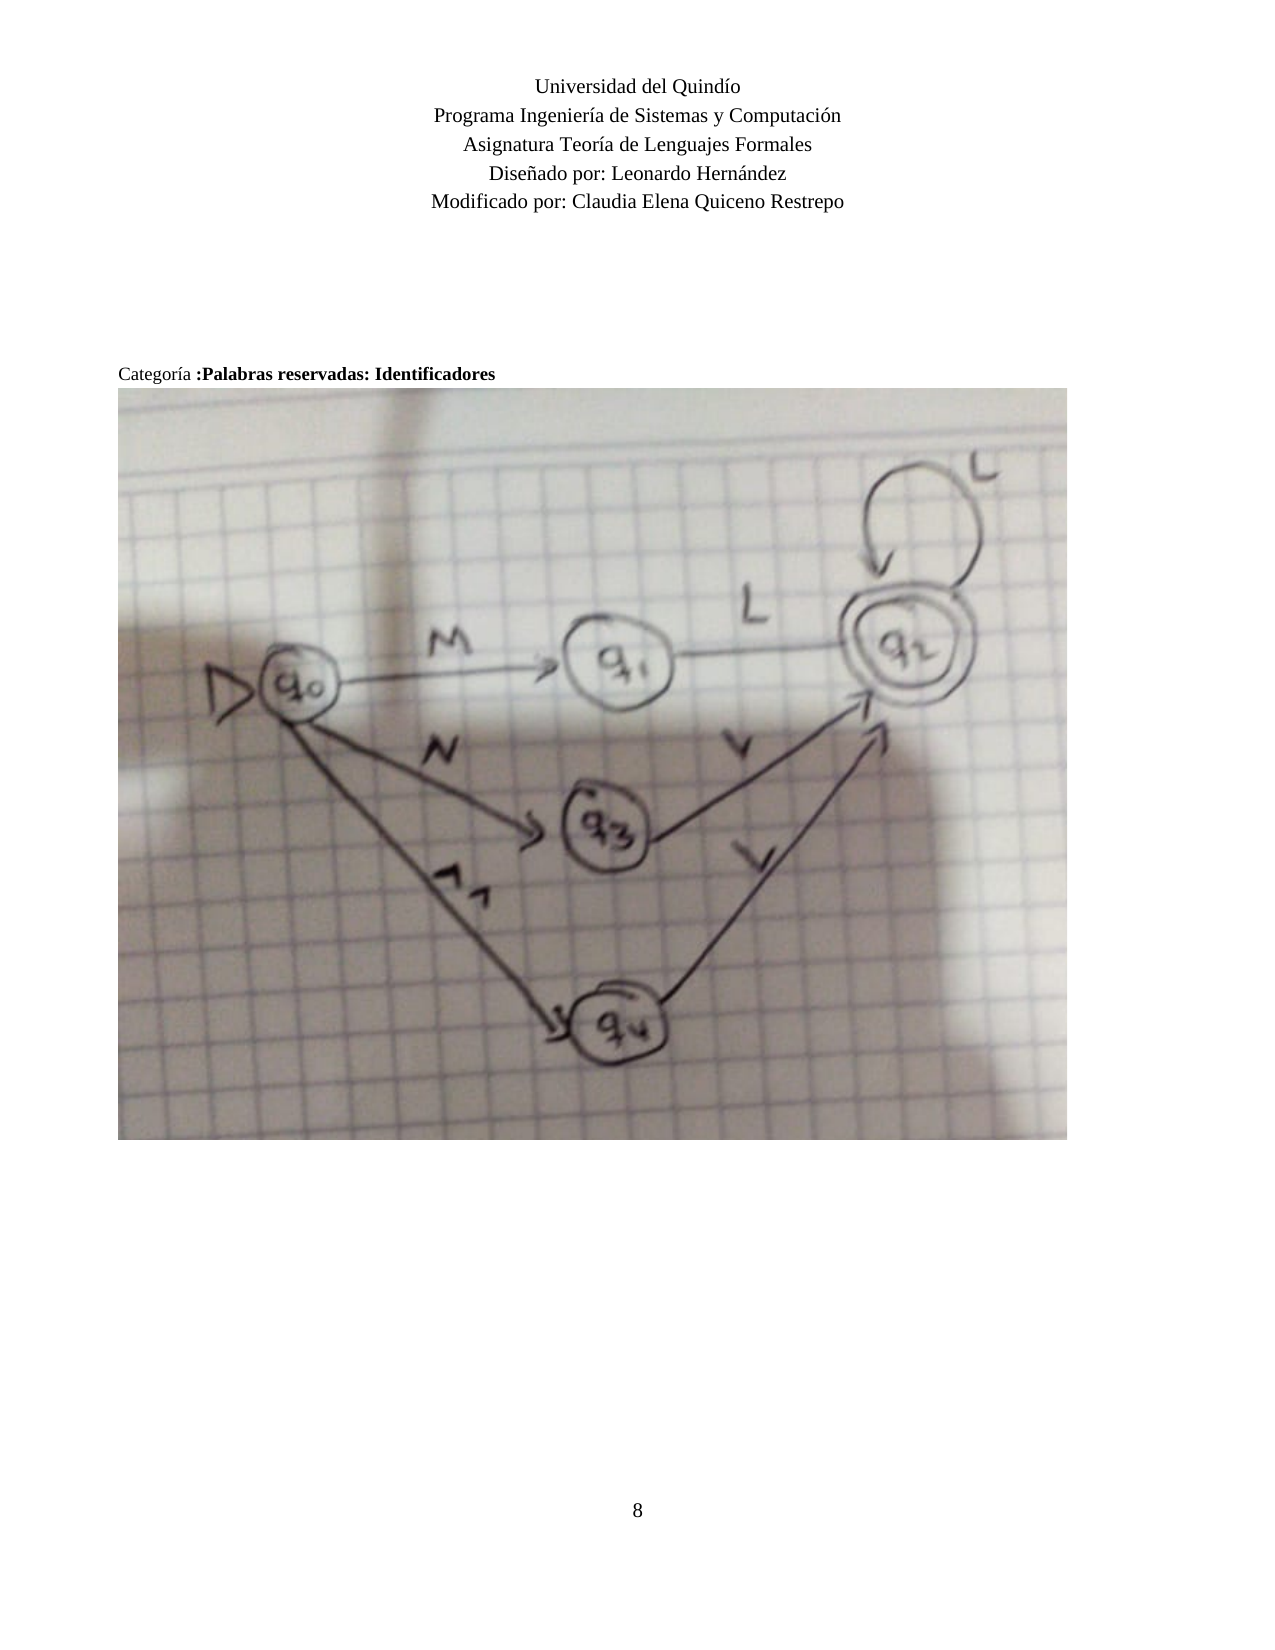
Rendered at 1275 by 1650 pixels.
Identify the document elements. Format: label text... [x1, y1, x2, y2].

text Categoría :Palabras reservadas: Identificadores [118, 362, 1157, 384]
picture [118, 388, 1068, 1140]
